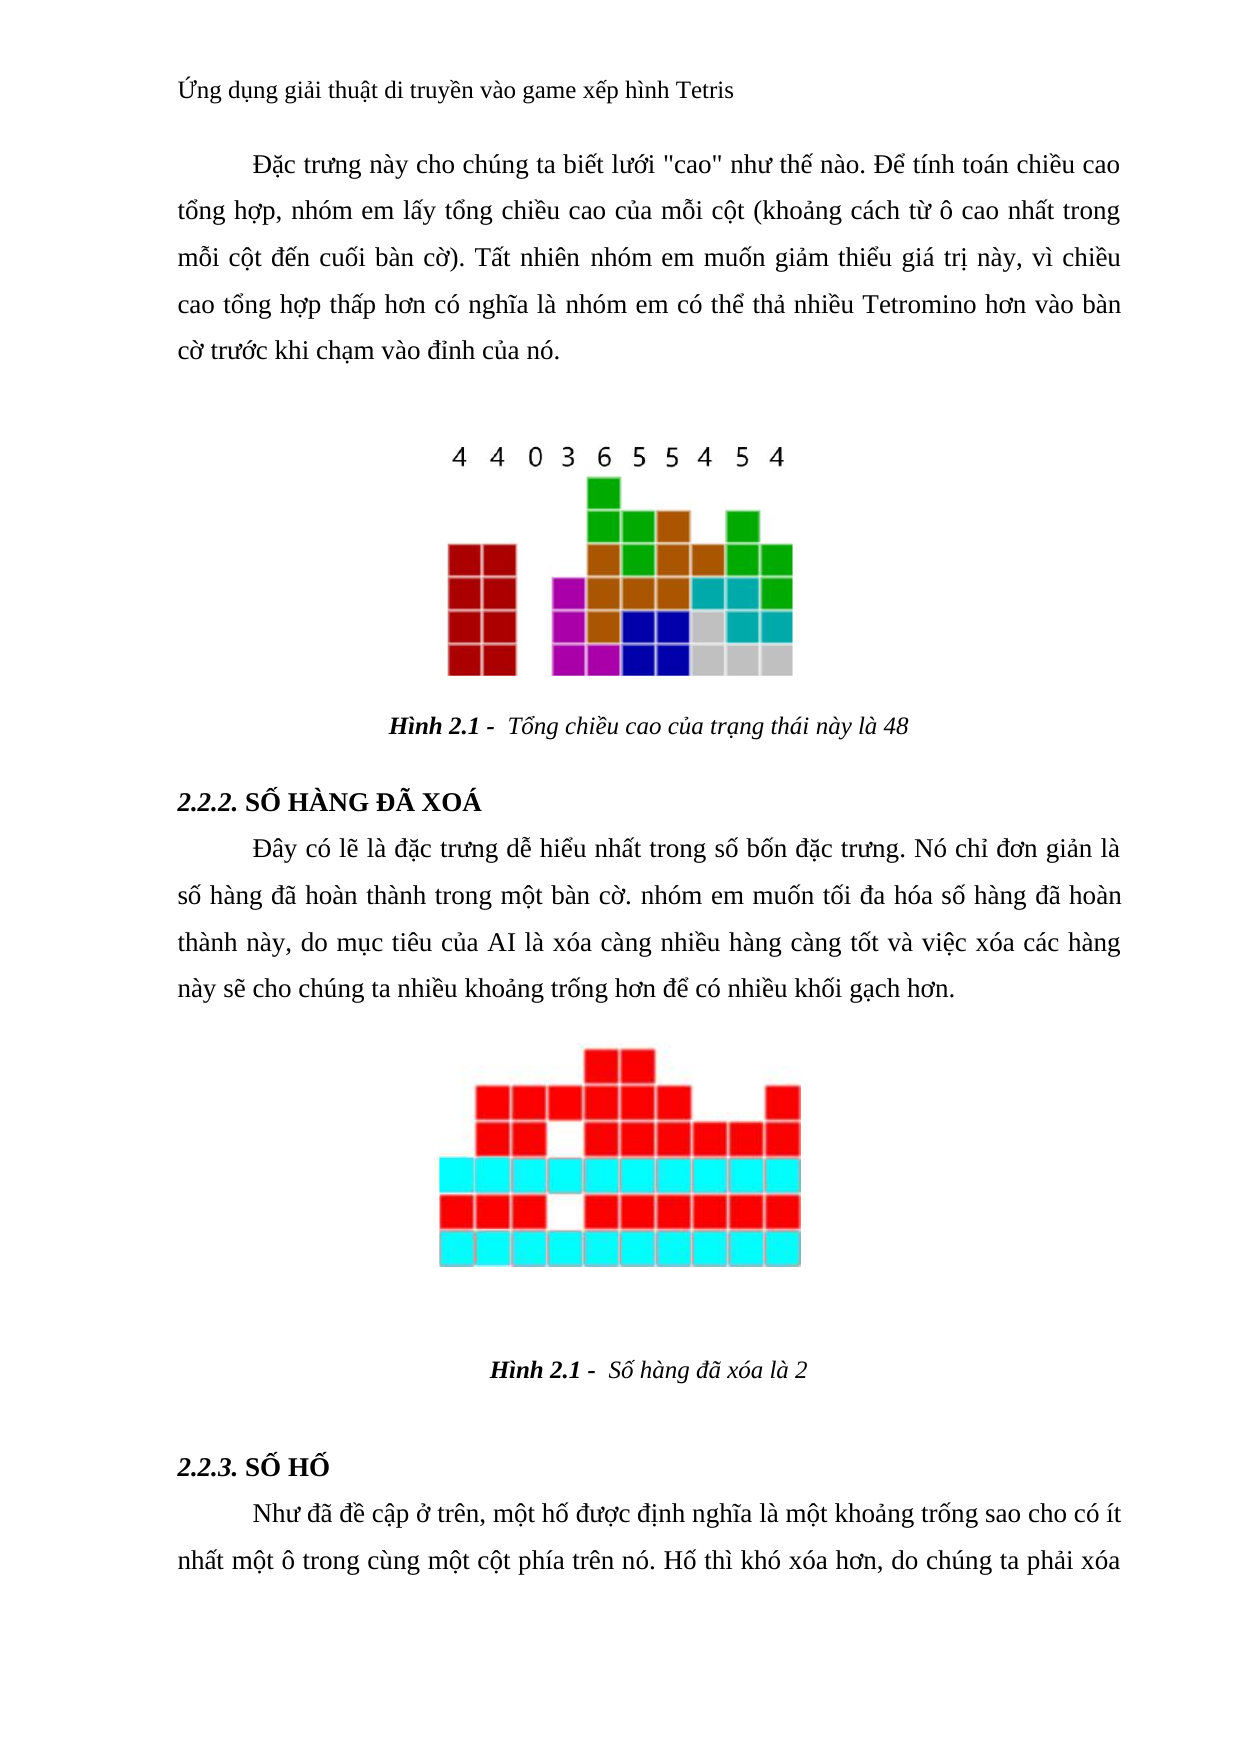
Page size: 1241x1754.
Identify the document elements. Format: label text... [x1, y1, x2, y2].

picture [447, 440, 793, 676]
picture [439, 1043, 801, 1267]
text SỐ HÀNG ĐÃ XOÁ [177, 786, 1122, 817]
text Số hàng đã xóa là 2 [177, 1355, 1122, 1384]
text Đặc trưng này cho chúng ta biết lưới "cao" như thế nào. Để tính toán chiều cao tổng hợp, nhóm em lấy tổng chiều cao của mỗi cột (khoảng cách từ ô cao nhất trong mỗi cột đến cuối bàn cờ). Tất nhiên nhóm em muốn giảm thiểu giá trị này, vì chiều cao tổng hợp thấp hơn có nghĩa là nhóm em có thể thả nhiều Tetromino hơn vào bàn cờ trước khi chạm vào đỉnh của nó. [177, 148, 1122, 366]
text SỐ HỐ [177, 1451, 1122, 1482]
text Đây có lẽ là đặc trưng dễ hiểu nhất trong số bốn đặc trưng. Nó chỉ đơn giản là số hàng đã hoàn thành trong một bàn cờ. nhóm em muốn tối đa hóa số hàng đã hoàn thành này, do mục tiêu của AI là xóa càng nhiều hàng càng tốt và việc xóa các hàng này sẽ cho chúng ta nhiều khoảng trống hơn để có nhiều khối gạch hơn. [177, 832, 1122, 1003]
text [177, 1497, 1122, 1575]
